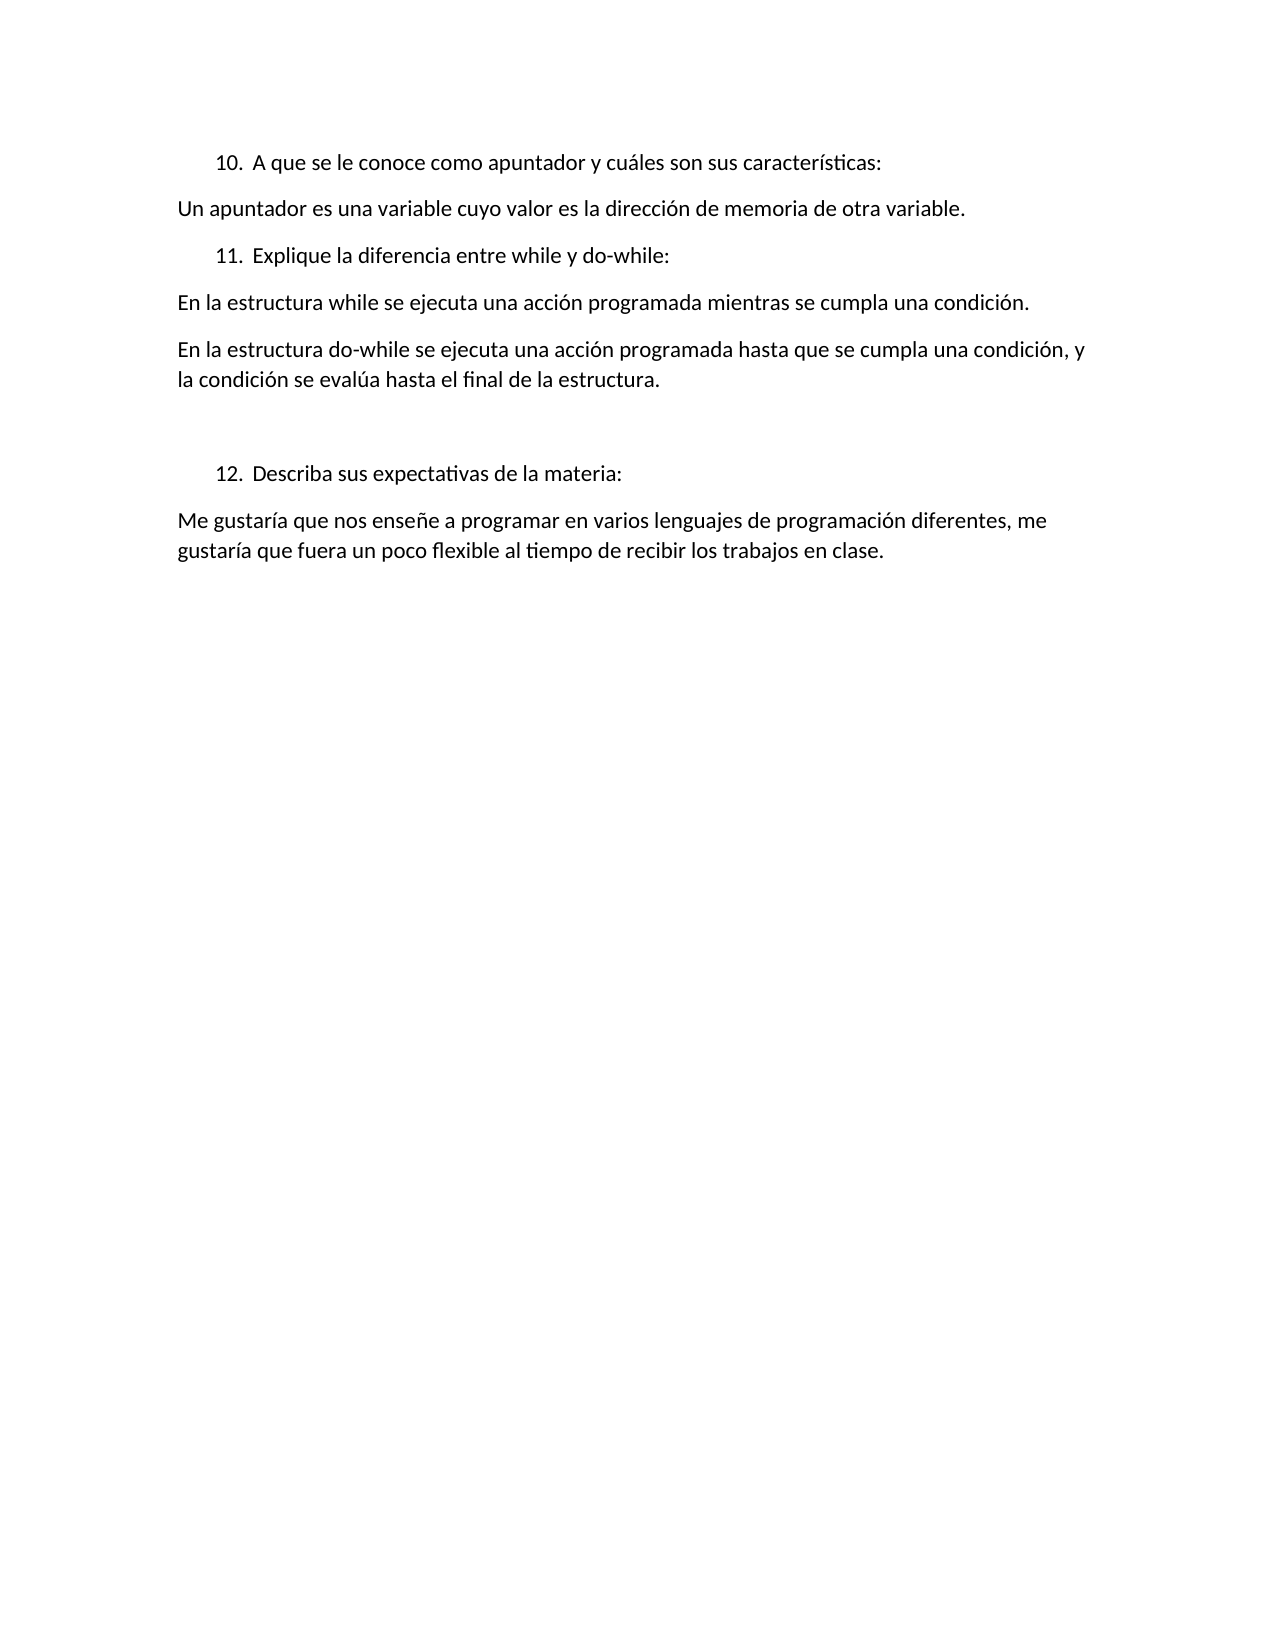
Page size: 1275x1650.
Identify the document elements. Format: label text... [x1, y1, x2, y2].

text En la estructura while se ejecuta una acción programada mientras se cumpla una condición. [177, 288, 1098, 316]
text Un apuntador es una variable cuyo valor es la dirección de memoria de otra variable. [177, 194, 1098, 222]
text En la estructura do-while se ejecuta una acción programada hasta que se cumpla una condición, y la condición se evalúa hasta el final de la estructura. [177, 335, 1098, 393]
list Explique la diferencia entre while y do-while: [215, 241, 1098, 269]
text Me gustaría que nos enseñe a programar en varios lenguajes de programación diferentes, me gustaría que fuera un poco flexible al tiempo de recibir los trabajos en clase. [177, 506, 1098, 564]
list A que se le conoce como apuntador y cuáles son sus características: [215, 148, 1098, 176]
list Describa sus expectativas de la materia: [215, 459, 1098, 487]
